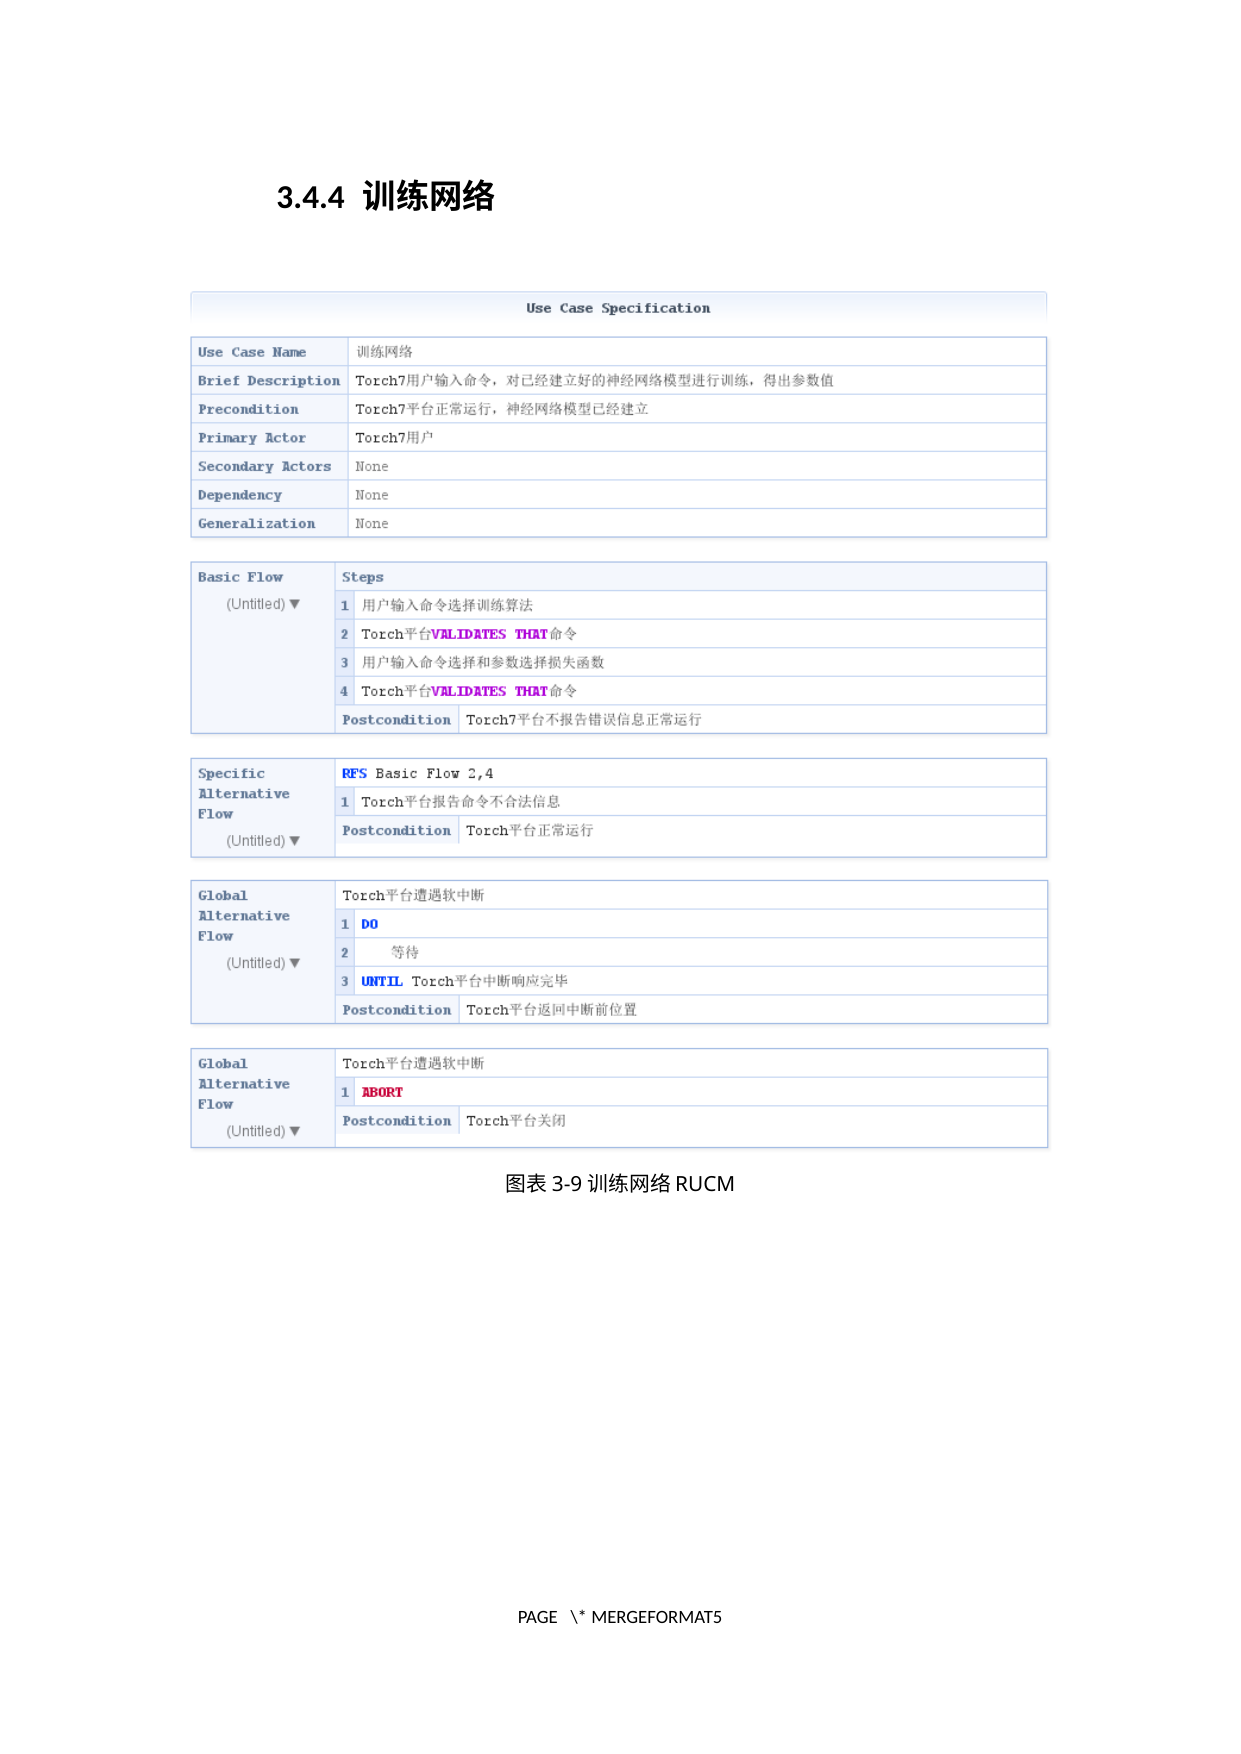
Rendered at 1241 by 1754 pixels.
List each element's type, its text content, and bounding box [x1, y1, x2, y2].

subtitle 训练网络 [276, 162, 1053, 227]
picture [187, 874, 1052, 1153]
picture [187, 289, 1052, 865]
